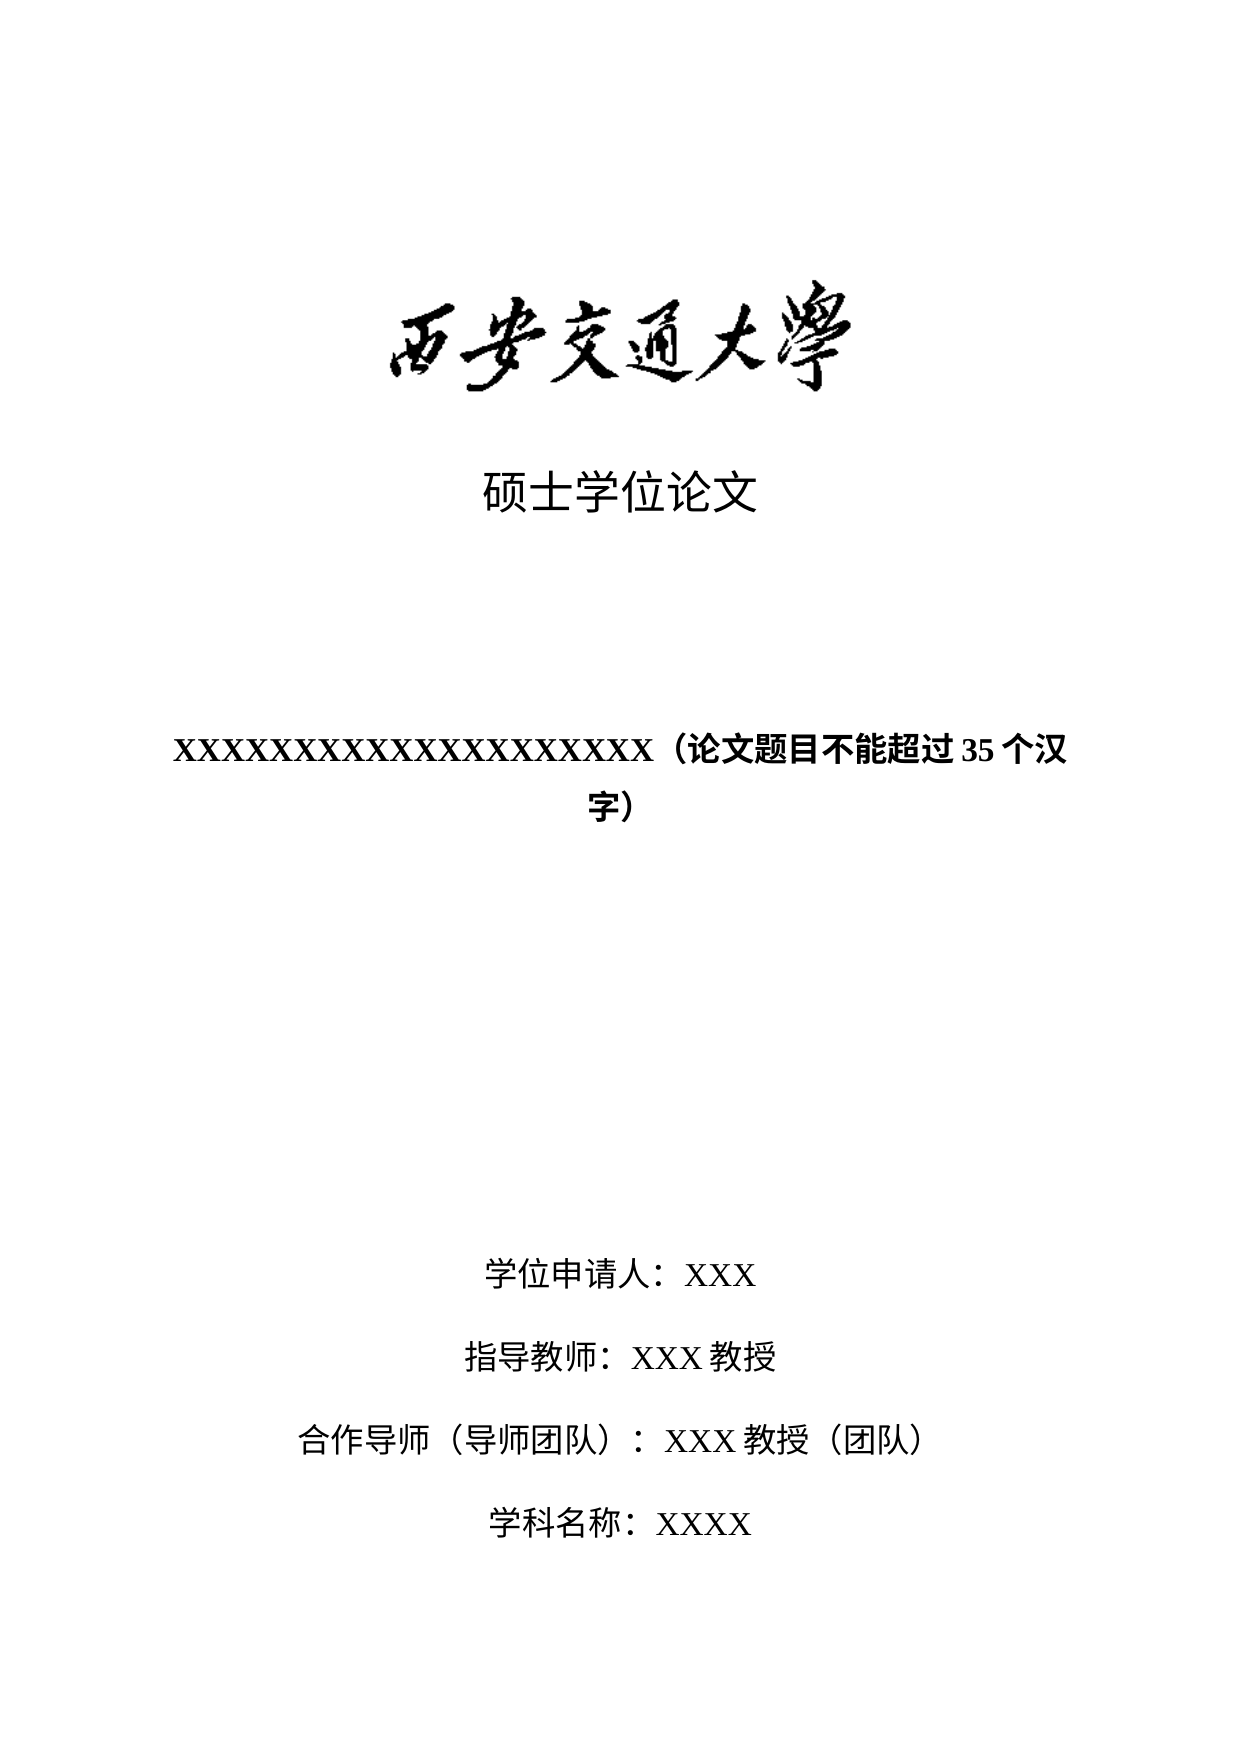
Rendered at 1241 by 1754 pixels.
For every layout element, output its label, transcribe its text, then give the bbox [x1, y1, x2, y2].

text 指导教师：XXX教授 [153, 1331, 1087, 1379]
text 学科名称：XXXX [153, 1496, 1087, 1544]
text 硕士学位论文 [153, 298, 1087, 523]
text 合作导师（导师团队）：XXX教授（团队） [153, 1413, 1087, 1462]
text XXXXXXXXXXXXXXXXXXXX（论文题目不能超过35个汉字） [153, 723, 1087, 829]
text 学位申请人：XXX [153, 1248, 1087, 1296]
